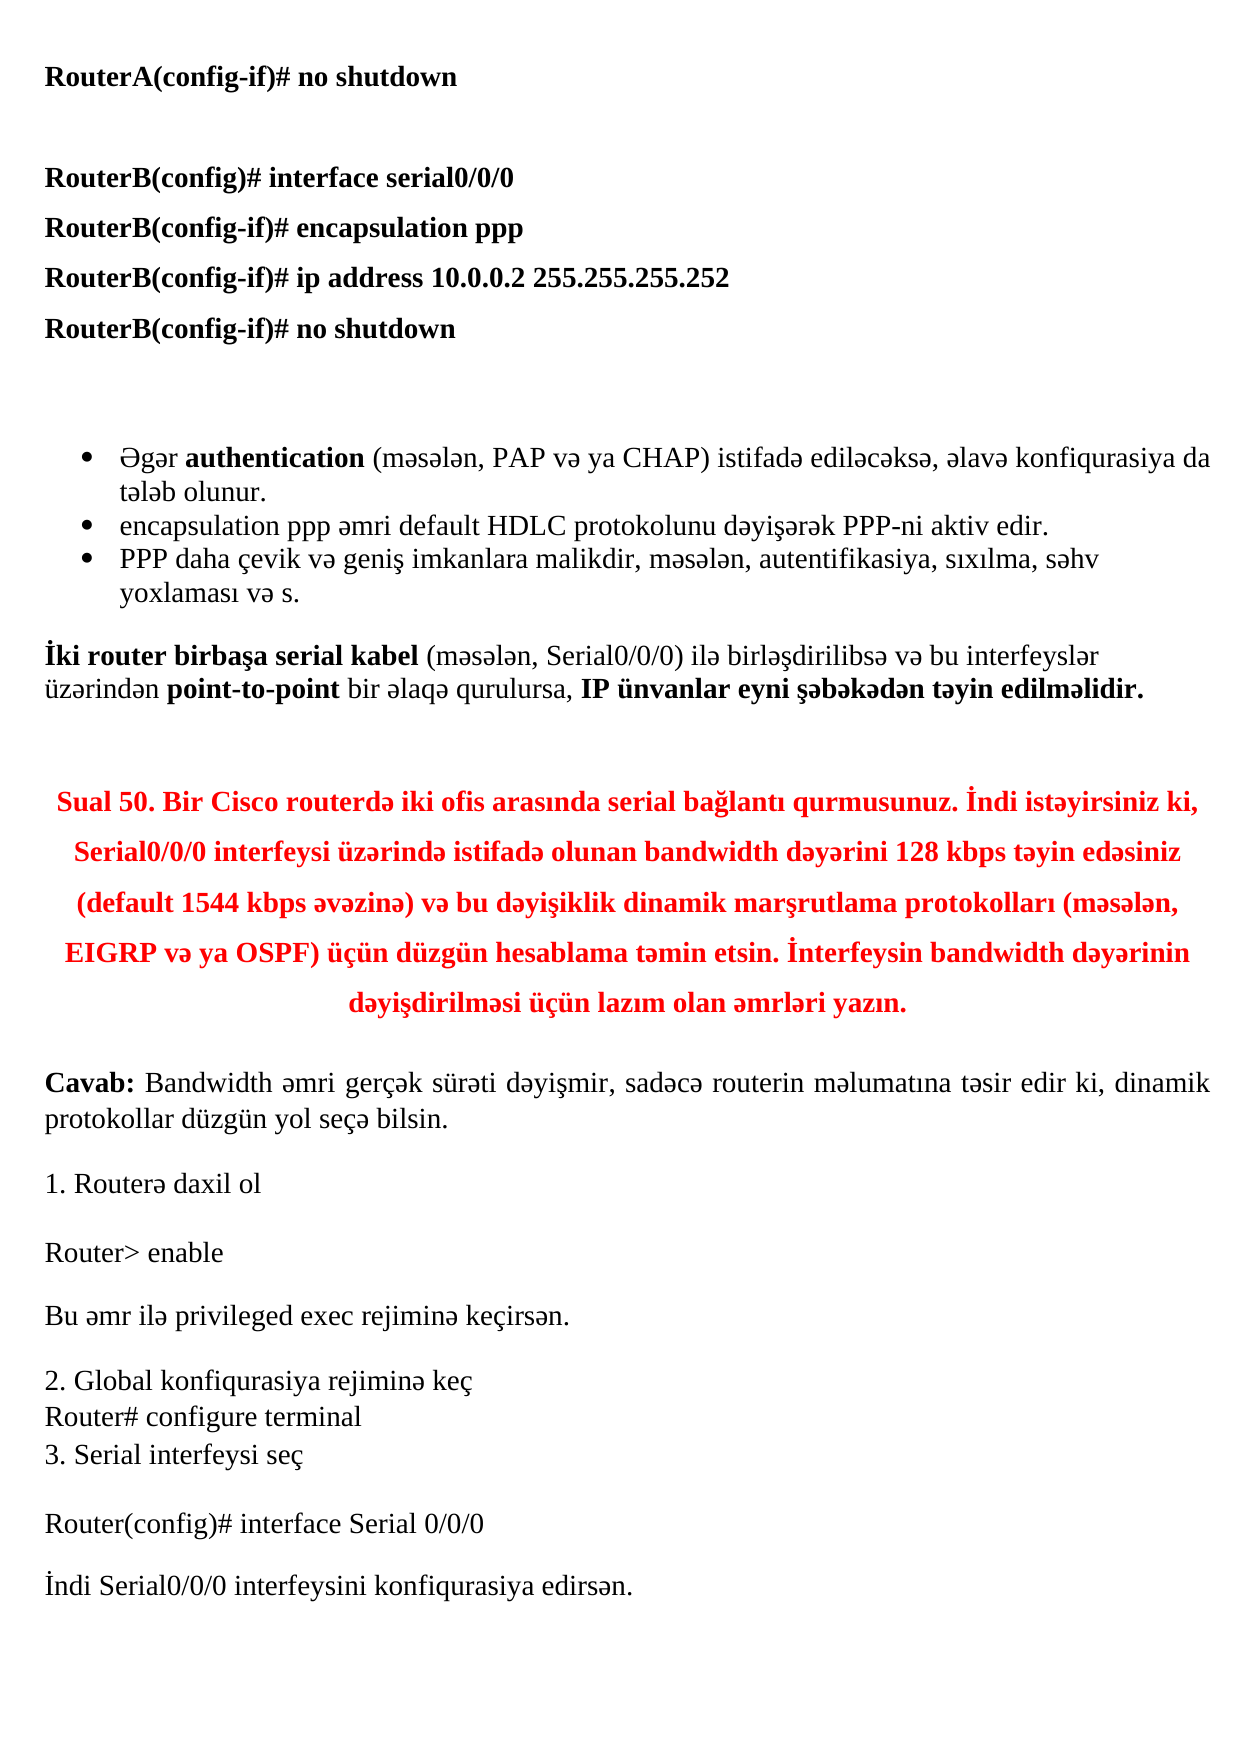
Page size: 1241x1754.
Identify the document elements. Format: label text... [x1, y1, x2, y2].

text RouterB(config-if)# encapsulation ppp [44, 210, 1211, 244]
text RouterB(config-if)# ip address 10.0.0.2 255.255.255.252 [44, 260, 1211, 294]
text Cavab: Bandwidth əmri gerçək sürəti dəyişmir, sadəcə routerin məlumatına təsir edir ki, dinamik protokollar düzgün yol seçə bilsin. [44, 1065, 1211, 1135]
list encapsulation ppp əmri default HDLC protokolunu dəyişərək PPP-ni aktiv edir. [82, 508, 1211, 541]
subtitle 1. Routerə daxil ol [44, 1166, 1211, 1200]
text İki router birbaşa serial kabel (məsələn, Serial0/0/0) ilə birləşdirilibsə və bu interfeyslər üzərindən point-to-point bir əlaqə qurulursa, IP ünvanlar eyni şəbəkədən təyin edilməlidir. [44, 638, 1211, 705]
subtitle 3. Serial interfeysi seç [44, 1437, 1211, 1470]
text RouterB(config-if)# no shutdown [44, 311, 1211, 344]
text İndi Serial0/0/0 interfeysini konfiqurasiya edirsən. [44, 1568, 1211, 1602]
text Sual 50. Bir Cisco routerdə iki ofis arasında serial bağlantı qurmusunuz. İndi istəyirsiniz ki, Serial0/0/0 interfeysi üzərində istifadə olunan bandwidth dəyərini 128 kbps təyin edəsiniz (default 1544 kbps əvəzinə) və bu dəyişiklik dinamik marşrutlama protokolları (məsələn, EIGRP və ya OSPF) üçün düzgün hesablama təmin etsin. İnterfeysin bandwidth dəyərinin dəyişdirilməsi üçün lazım olan əmrləri yazın. [44, 784, 1211, 1019]
text Router# configure terminal [44, 1399, 1211, 1433]
text Router(config)# interface Serial 0/0/0 [44, 1506, 1211, 1539]
text Bu əmr ilə privileged exec rejiminə keçirsən. [44, 1298, 1211, 1332]
text RouterA(config-if)# no shutdown [44, 59, 1211, 93]
subtitle 2. Global konfiqurasiya rejiminə keç [44, 1363, 1211, 1397]
list PPP daha çevik və geniş imkanlara malikdir, məsələn, autentifikasiya, sıxılma, səhv yoxlaması və s. [82, 541, 1211, 608]
list Əgər authentication (məsələn, PAP və ya CHAP) istifadə ediləcəksə, əlavə konfiqurasiya da tələb olunur. [82, 441, 1211, 508]
text Router> enable [44, 1236, 1211, 1269]
text RouterB(config)# interface serial0/0/0 [44, 160, 1211, 193]
